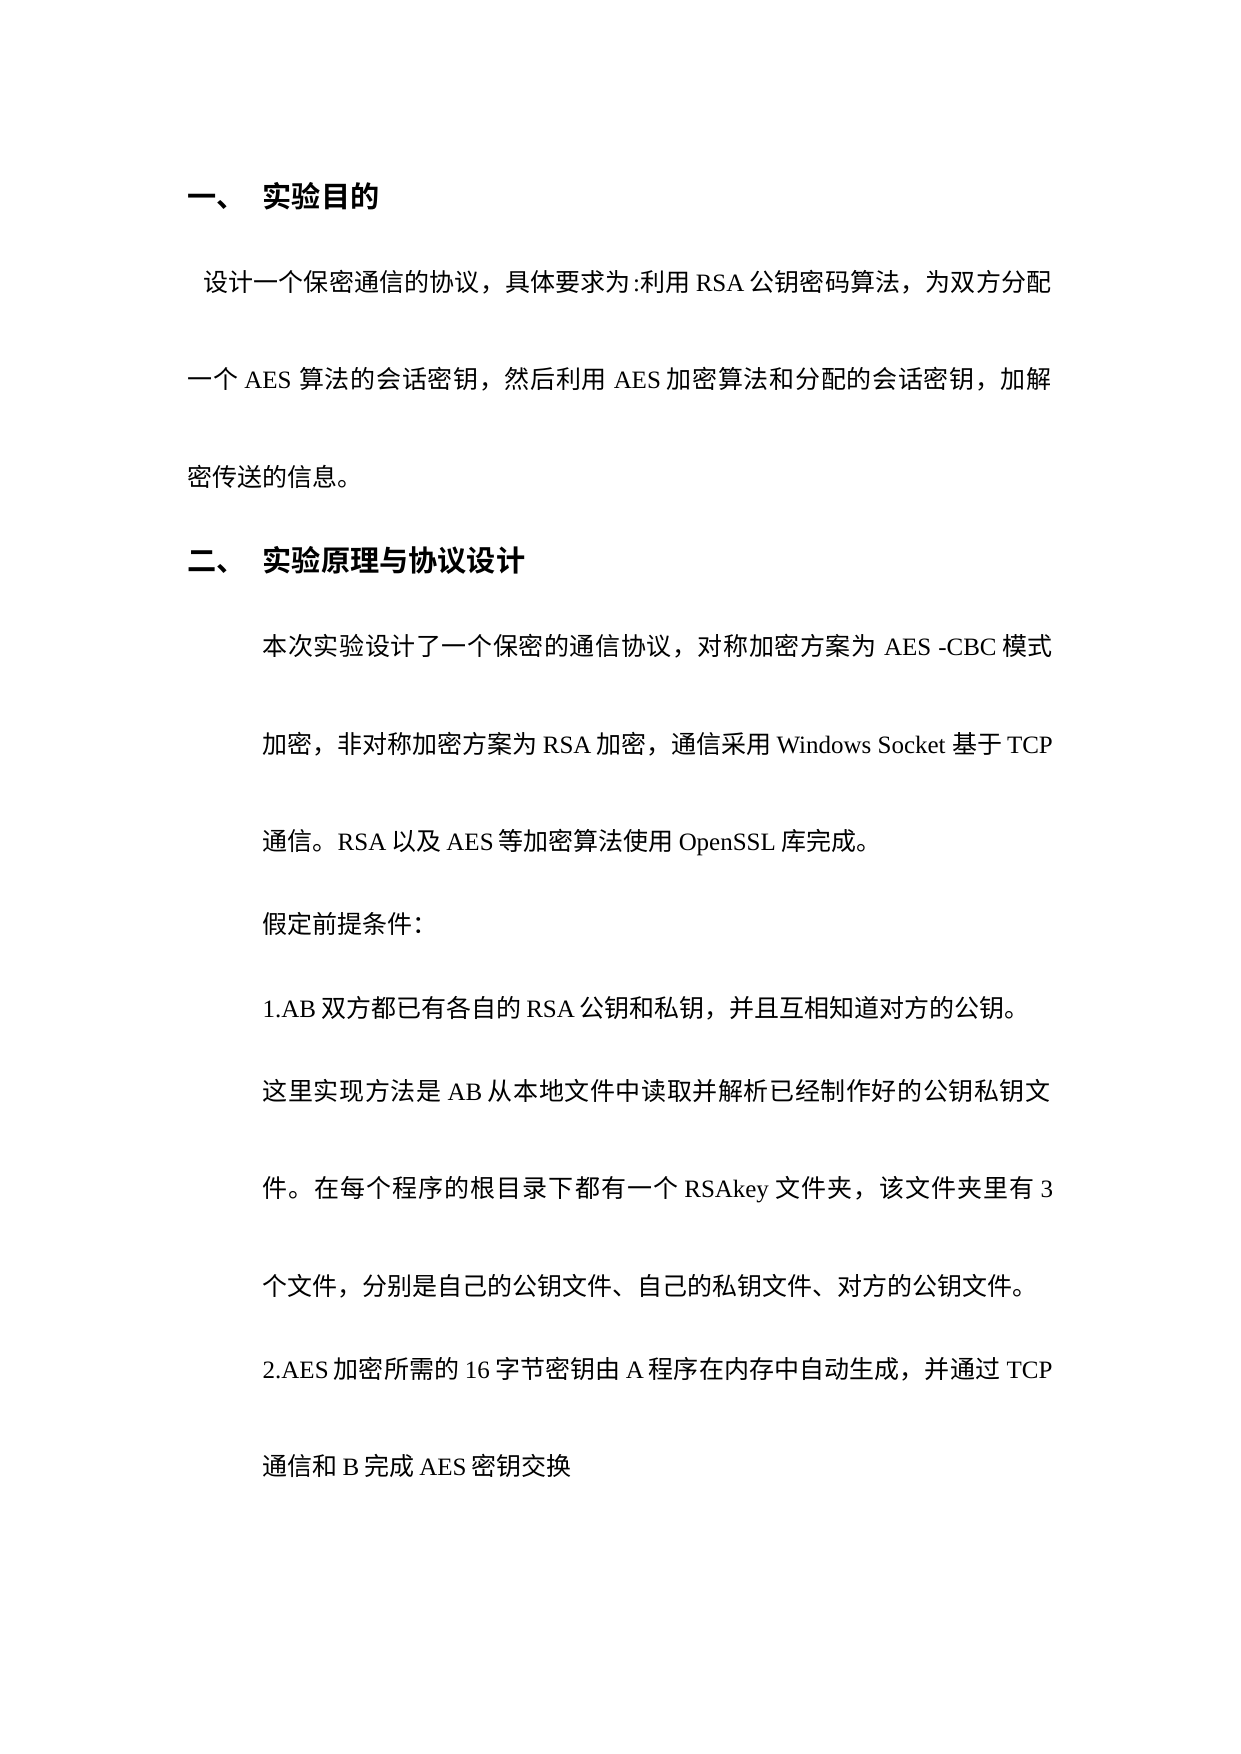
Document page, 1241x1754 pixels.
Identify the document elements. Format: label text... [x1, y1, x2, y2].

text 设计一个保密通信的协议，具体要求为:利用RSA公钥密码算法，为双方分配一个AES 算法的会话密钥，然后利用AES加密算法和分配的会话密钥，加解密传送的信息。 [187, 248, 1053, 508]
text 本次实验设计了一个保密的通信协议，对称加密方案为AES -CBC模式加密，非对称加密方案为RSA加密，通信采用Windows Socket 基于TCP通信。RSA以及AES等加密算法使用OpenSSL库完成。 [262, 612, 1053, 872]
text 1.AB双方都已有各自的RSA公钥和私钥，并且互相知道对方的公钥。 [262, 974, 1053, 1039]
text 2.AES加密所需的16字节密钥由A程序在内存中自动生成，并通过TCP通信和B完成AES密钥交换 [262, 1335, 1053, 1497]
text 假定前提条件： [262, 891, 1053, 956]
text 这里实现方法是AB从本地文件中读取并解析已经制作好的公钥私钥文件。在每个程序的根目录下都有一个RSAkey文件夹，该文件夹里有3个文件，分别是自己的公钥文件、自己的私钥文件、对方的公钥文件。 [262, 1057, 1053, 1317]
list 实验原理与协议设计 [187, 526, 1053, 591]
list 实验目的 [187, 162, 1053, 227]
